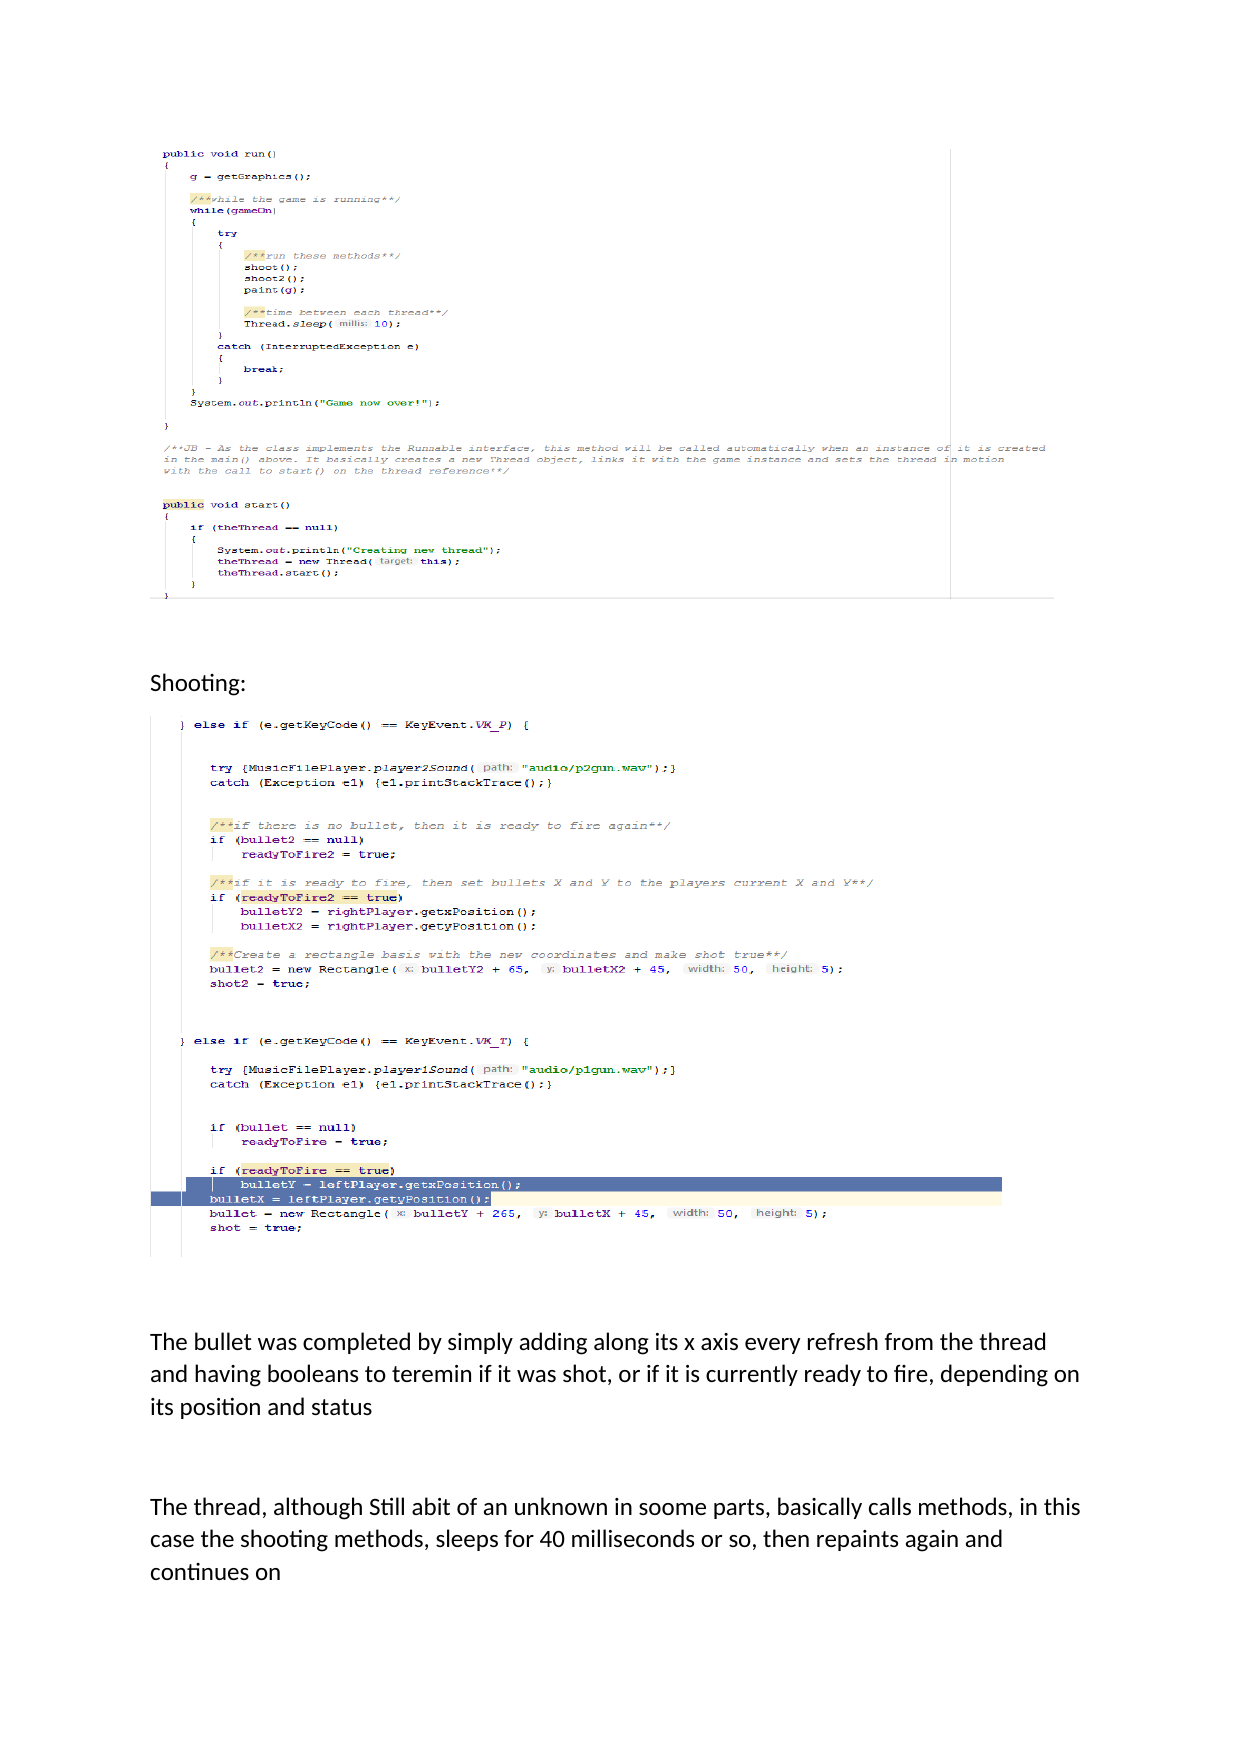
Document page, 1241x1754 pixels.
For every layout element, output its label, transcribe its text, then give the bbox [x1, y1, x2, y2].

text Shooting: [150, 667, 1090, 697]
picture [150, 716, 1002, 1257]
text The thread, although Still abit of an unknown in soome parts, basically calls methods, in this case the shooting methods, sleeps for 40 milliseconds or so, then repaints again and continues on [150, 1491, 1090, 1587]
picture [150, 149, 1054, 599]
text The bullet was completed by simply adding along its x axis every refresh from the thread and having booleans to teremin if it was shot, or if it is currently ready to fire, depending on its position and status [150, 1326, 1090, 1422]
